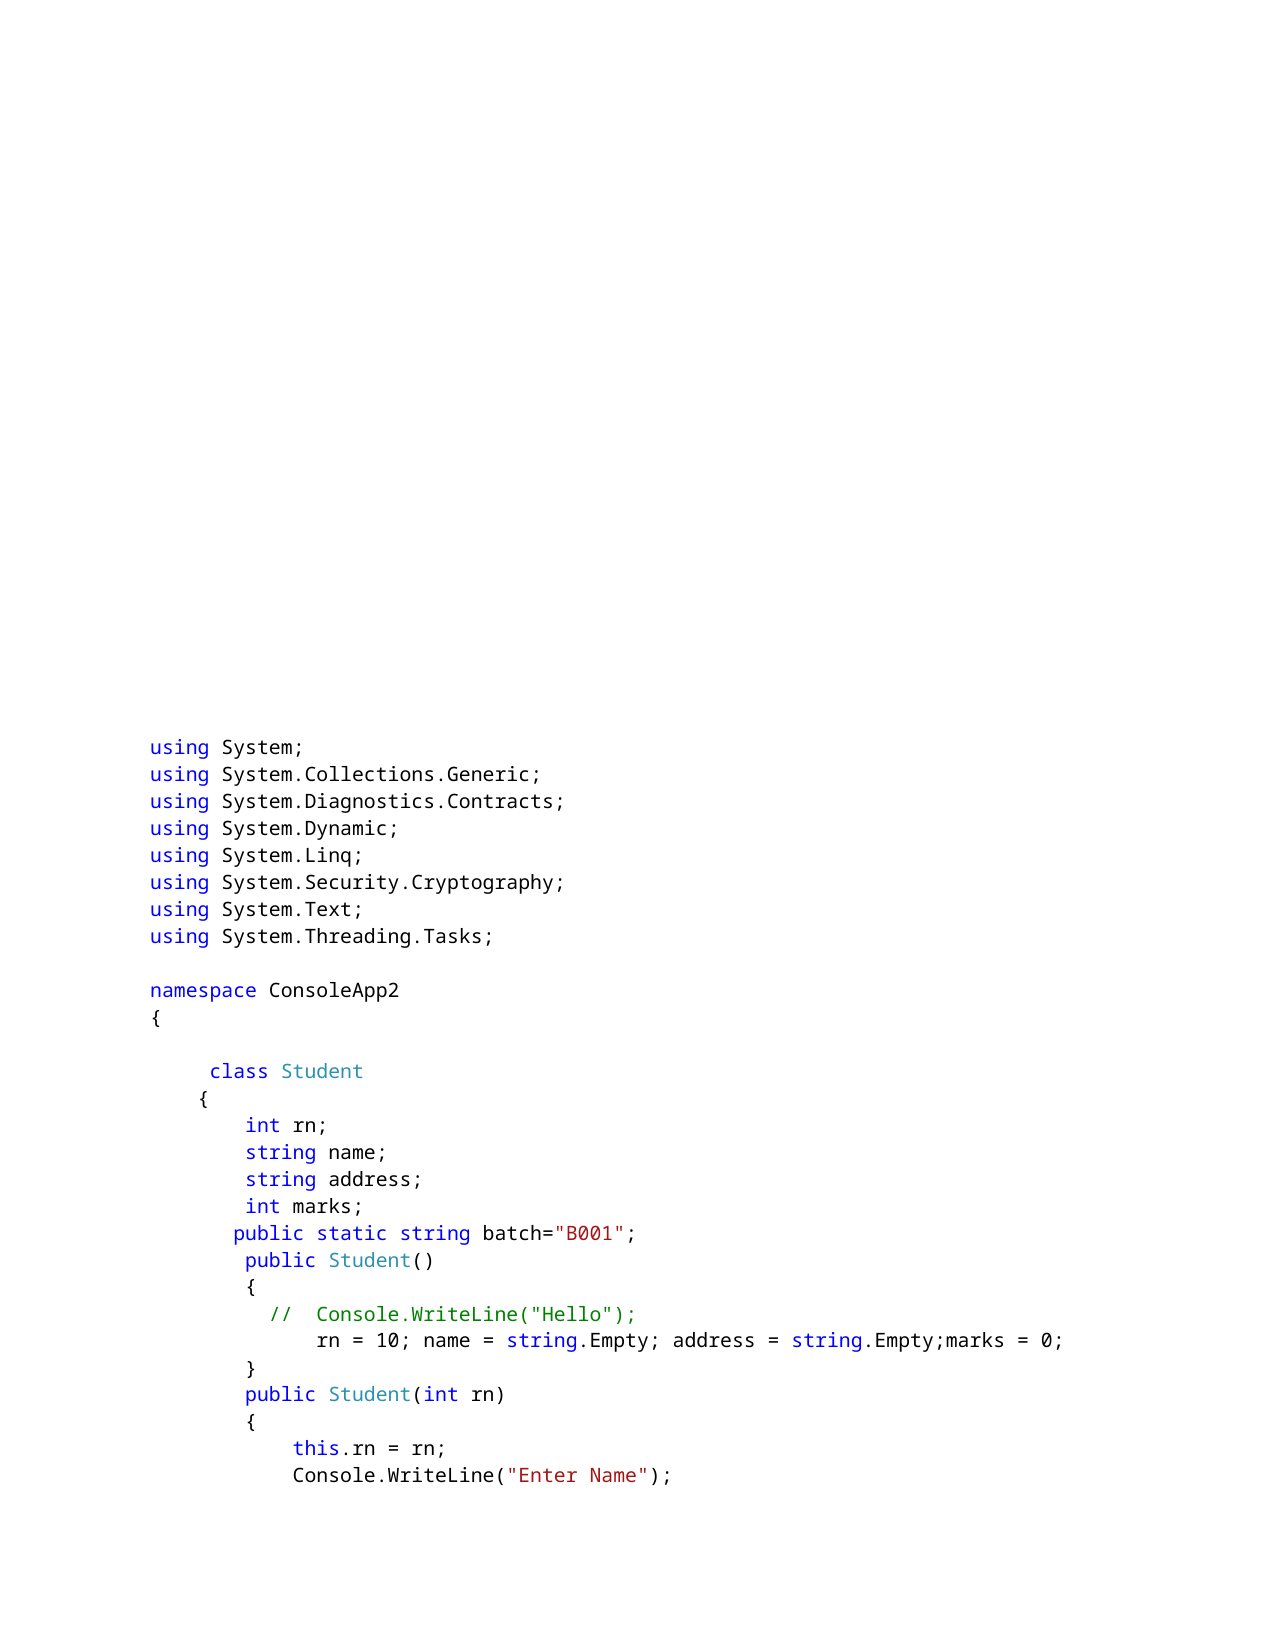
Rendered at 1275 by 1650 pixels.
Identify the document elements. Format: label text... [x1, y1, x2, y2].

text using System.Security.Cryptography; [150, 868, 1125, 895]
text int marks; [150, 1192, 1125, 1219]
text using System.Dynamic; [150, 814, 1125, 841]
text // Console.WriteLine("Hello"); [150, 1300, 1125, 1327]
text string name; [150, 1138, 1125, 1165]
text namespace ConsoleApp2 [150, 976, 1125, 1003]
text using System.Collections.Generic; [150, 760, 1125, 787]
text } [150, 1354, 1125, 1381]
text public Student(int rn) [150, 1381, 1125, 1408]
text class Student [150, 1057, 1125, 1084]
text { [150, 1084, 1125, 1111]
text using System; [150, 733, 1125, 760]
text public Student() [150, 1246, 1125, 1273]
text using System.Threading.Tasks; [150, 922, 1125, 949]
text rn = 10; name = string.Empty; address = string.Empty;marks = 0; [150, 1327, 1125, 1354]
text Console.WriteLine("Enter Name"); [150, 1462, 1125, 1489]
text this.rn = rn; [150, 1435, 1125, 1462]
text int rn; [150, 1111, 1125, 1138]
text public static string batch="B001"; [150, 1219, 1125, 1246]
text using System.Text; [150, 895, 1125, 922]
text string address; [150, 1165, 1125, 1192]
text { [150, 1273, 1125, 1300]
text { [150, 1003, 1125, 1030]
text using System.Diagnostics.Contracts; [150, 787, 1125, 814]
text { [150, 1408, 1125, 1435]
text using System.Linq; [150, 841, 1125, 868]
